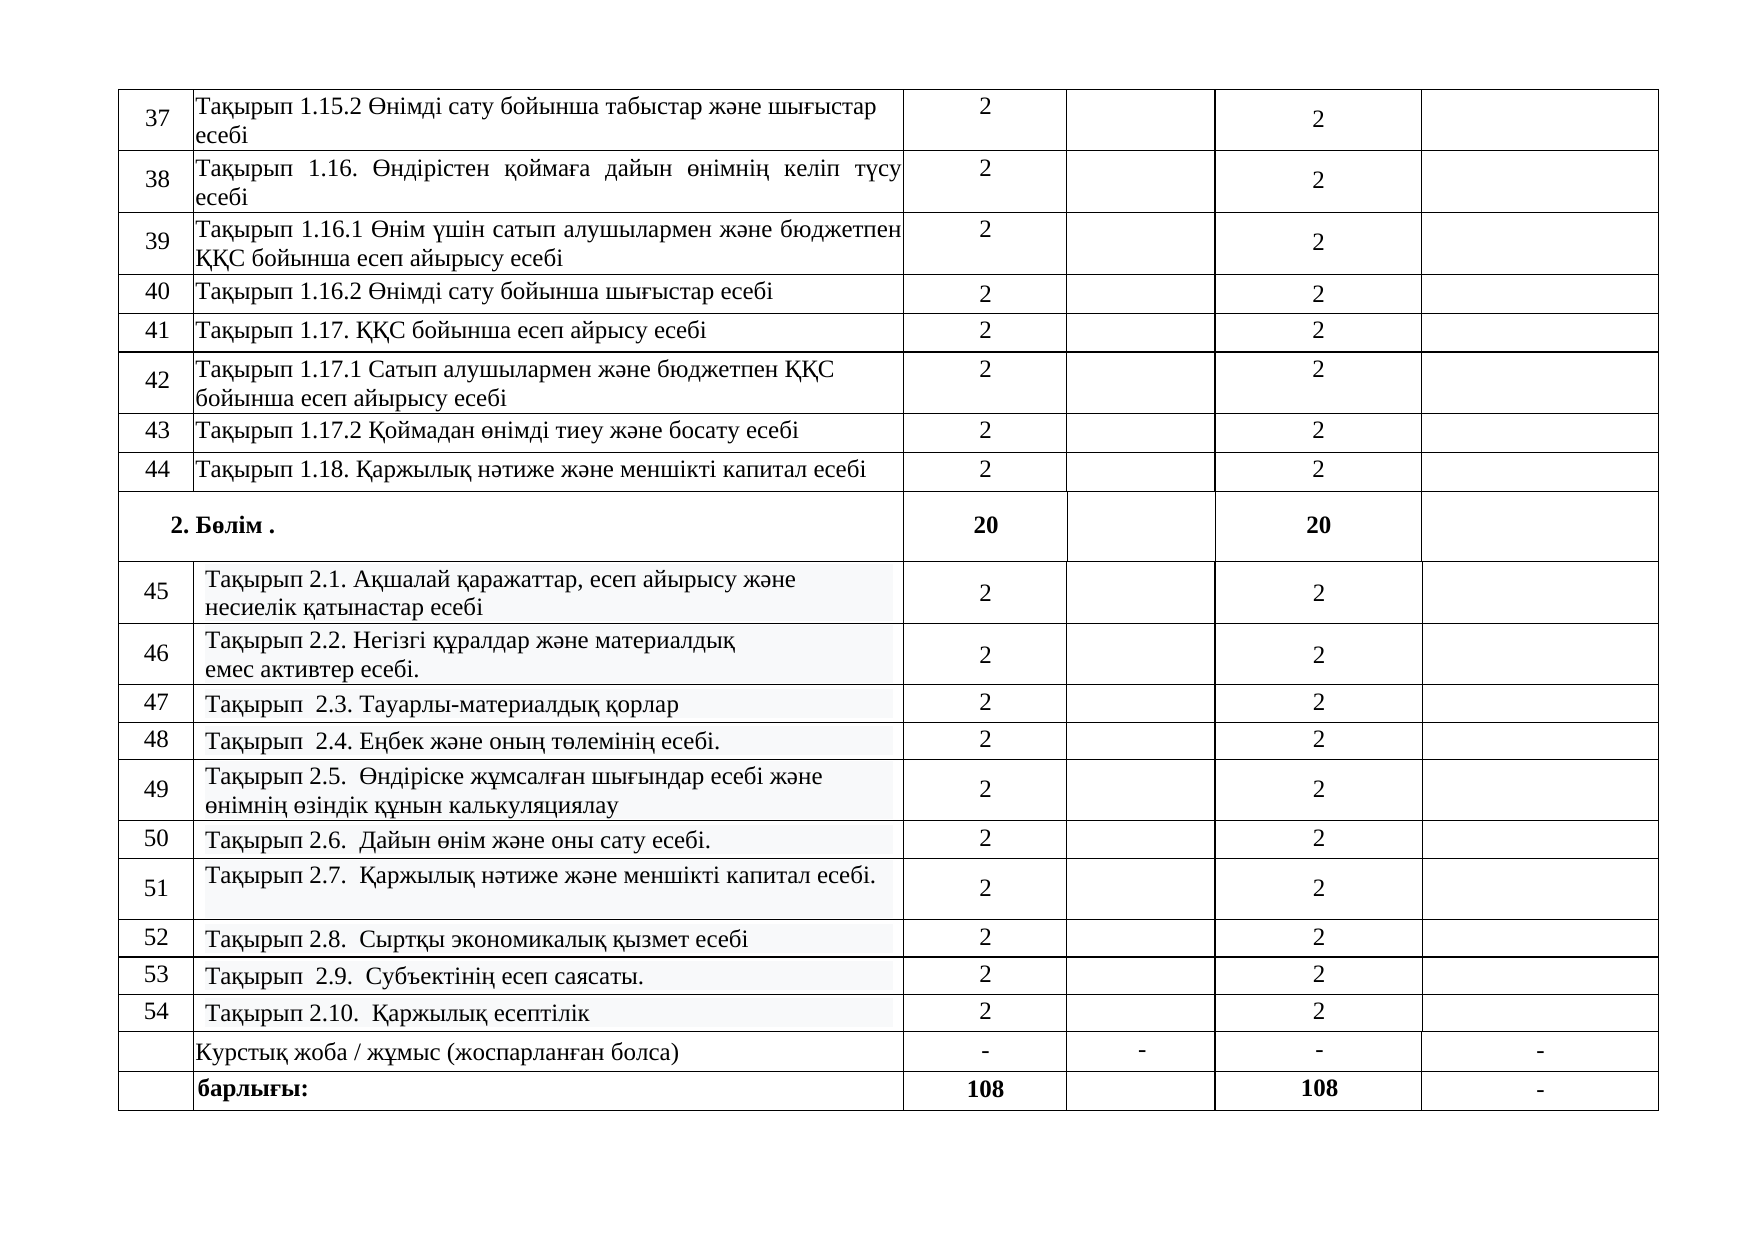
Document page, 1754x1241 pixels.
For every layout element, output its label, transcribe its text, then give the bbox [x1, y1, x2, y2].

table_cell 2 [904, 685, 1066, 722]
table_cell [1422, 90, 1658, 150]
table_cell [1067, 90, 1214, 150]
table_cell - [1067, 1032, 1214, 1071]
table_cell 2 [904, 213, 1066, 274]
table_cell барлығы: [194, 1072, 903, 1110]
table_cell [1067, 859, 1214, 919]
table_cell - [1422, 1032, 1658, 1071]
table_cell 37 [119, 90, 193, 150]
table_cell 2 [904, 958, 1066, 994]
table_cell [1067, 760, 1214, 820]
table_cell 2 [904, 624, 1066, 684]
table_cell [1423, 685, 1658, 722]
table_cell 2 [1216, 275, 1421, 312]
table_cell 2 [904, 562, 1066, 623]
table_cell Тақырып 1.17. ҚҚС бойынша есеп айрысу есебі [194, 314, 903, 351]
table_cell Тақырып 1.16. Өндірістен қоймаға дайын өнімнің келіп түсу есебі [194, 151, 903, 212]
table_cell 49 [119, 760, 193, 820]
table_cell [1067, 414, 1214, 452]
table_cell 2 [1216, 353, 1421, 413]
table_cell 2 [1216, 213, 1421, 274]
table_cell 2 [904, 821, 1066, 858]
table_cell 43 [119, 414, 193, 452]
table_cell [1067, 995, 1214, 1031]
table_cell 2 [904, 353, 1066, 413]
table_cell Тақырып 1.16.1 Өнім үшін сатып алушылармен және бюджетпен ҚҚС бойынша есеп айырысу есебі [194, 213, 903, 274]
table_cell 2 [1216, 624, 1422, 684]
table_cell Тақырып 2.10. Қаржылық есептілік [194, 995, 903, 1031]
table_cell [1067, 562, 1214, 623]
table_cell Тақырып 1.15.2 Өнімді сату бойынша табыстар және шығыстар есебі [194, 90, 903, 150]
table_cell [1422, 151, 1658, 212]
table_cell 2 [1216, 414, 1421, 452]
table_cell 2 [1216, 453, 1421, 491]
table_cell [1067, 723, 1214, 759]
table_cell [1067, 821, 1214, 858]
table_cell - [904, 1032, 1066, 1071]
table_cell 2 [1216, 314, 1421, 351]
table_cell 2 [1216, 859, 1422, 919]
table_cell [1067, 1072, 1214, 1110]
table_cell [1423, 760, 1658, 820]
table_cell 2 [904, 314, 1066, 351]
table_cell 2 [1216, 958, 1422, 994]
table_cell 2 [1216, 90, 1421, 150]
table_cell 2 [904, 453, 1066, 491]
table_cell Тақырып 1.16.2 Өнімді сату бойынша шығыстар есебі [194, 275, 903, 312]
table_cell [1423, 920, 1658, 956]
table_cell [119, 1072, 193, 1110]
table_cell [1422, 275, 1658, 312]
table_cell [1423, 624, 1658, 684]
table_cell [1422, 314, 1658, 351]
table_cell [1422, 414, 1658, 452]
table_cell 44 [119, 453, 193, 491]
table_cell 2 [1216, 995, 1422, 1031]
table_cell 2 [1216, 920, 1422, 956]
table_cell 41 [119, 314, 193, 351]
table_cell [1067, 275, 1214, 312]
table_cell 38 [119, 151, 193, 212]
table_cell 50 [119, 821, 193, 858]
table_cell 2 [904, 723, 1066, 759]
table_cell [1422, 492, 1658, 561]
table_cell [1067, 213, 1214, 274]
table_cell Тақырып 2.1. Ақшалай қаражаттар, есеп айырысу және несиелік қатынастар есебі [194, 562, 903, 623]
table_cell 51 [119, 859, 193, 919]
table_cell 42 [119, 353, 193, 413]
table_cell Тақырып 1.17.2 Қоймадан өнімді тиеу және босату есебі [194, 414, 903, 452]
table_cell 2 [904, 275, 1066, 312]
table_cell 2 [1216, 723, 1422, 759]
table_cell [1422, 353, 1658, 413]
table_cell [1067, 624, 1214, 684]
table_cell 46 [119, 624, 193, 684]
table_cell 2 [904, 995, 1066, 1031]
table_cell 108 [904, 1072, 1066, 1110]
table_cell [1067, 685, 1214, 722]
table_cell Тақырып 2.5. Өндіріске жұмсалған шығындар есебі және өнімнің өзіндік құнын калькуляциялау [194, 760, 903, 820]
table_cell Тақырып 1.18. Қаржылық нәтиже және меншікті капитал есебі [194, 453, 903, 491]
table_cell 2. Бөлім . [119, 492, 903, 561]
table_cell [1067, 314, 1214, 351]
table_cell [1068, 492, 1215, 561]
table_cell [1067, 920, 1214, 956]
table_cell 2 [1216, 151, 1421, 212]
table_cell [1067, 151, 1214, 212]
table_cell Тақырып 2.7. Қаржылық нәтиже және меншікті капитал есебі. [194, 859, 903, 919]
table_cell [1067, 958, 1214, 994]
table_cell [1423, 958, 1658, 994]
table_cell 2 [904, 90, 1066, 150]
table_cell Тақырып 2.8. Сыртқы экономикалық қызмет есебі [194, 920, 903, 956]
table_cell 48 [119, 723, 193, 759]
table_cell 2 [904, 920, 1066, 956]
table_cell 45 [119, 562, 193, 623]
table_cell 53 [119, 958, 193, 994]
table_cell 47 [119, 685, 193, 722]
table_cell [1423, 821, 1658, 858]
table_cell Тақырып 1.17.1 Сатып алушылармен және бюджетпен ҚҚС бойынша есеп айырысу есебі [194, 353, 903, 413]
table_cell 108 [1216, 1072, 1421, 1110]
table_cell 2 [904, 151, 1066, 212]
table_cell 2 [1216, 562, 1422, 623]
table_cell Тақырып 2.2. Негізгі құралдар және материалдық емес активтер есебі. [194, 624, 903, 684]
table_cell [1067, 353, 1214, 413]
table_cell [1422, 213, 1658, 274]
table_cell [1422, 453, 1658, 491]
table_cell - [1216, 1032, 1421, 1071]
table_cell 2 [1216, 685, 1422, 722]
table_cell Тақырып 2.9. Субъектінің есеп саясаты. [194, 958, 903, 994]
table_cell Тақырып 2.4. Еңбек және оның төлемінің есебі. [194, 723, 903, 759]
table_cell 2 [1216, 821, 1422, 858]
table_cell [119, 1032, 193, 1071]
table_cell Курстық жоба / жұмыс (жоспарланған болса) [194, 1032, 903, 1071]
table_cell - [1422, 1072, 1658, 1110]
table_cell 2 [904, 414, 1066, 452]
table_cell 2 [904, 859, 1066, 919]
table_cell Тақырып 2.3. Тауарлы-материалдық қорлар [194, 685, 903, 722]
table_cell [1423, 562, 1658, 623]
table_cell 20 [904, 492, 1067, 561]
table_cell 2 [904, 760, 1066, 820]
table_cell 40 [119, 275, 193, 312]
table_cell 2 [1216, 760, 1422, 820]
table_cell Тақырып 2.6. Дайын өнім және оны сату есебі. [194, 821, 903, 858]
table_cell [1423, 723, 1658, 759]
table_cell 52 [119, 920, 193, 956]
table_cell [1067, 453, 1214, 491]
table_cell 39 [119, 213, 193, 274]
table_cell [1423, 995, 1658, 1031]
table_cell 54 [119, 995, 193, 1031]
table_cell 20 [1216, 492, 1421, 561]
table_cell [1423, 859, 1658, 919]
